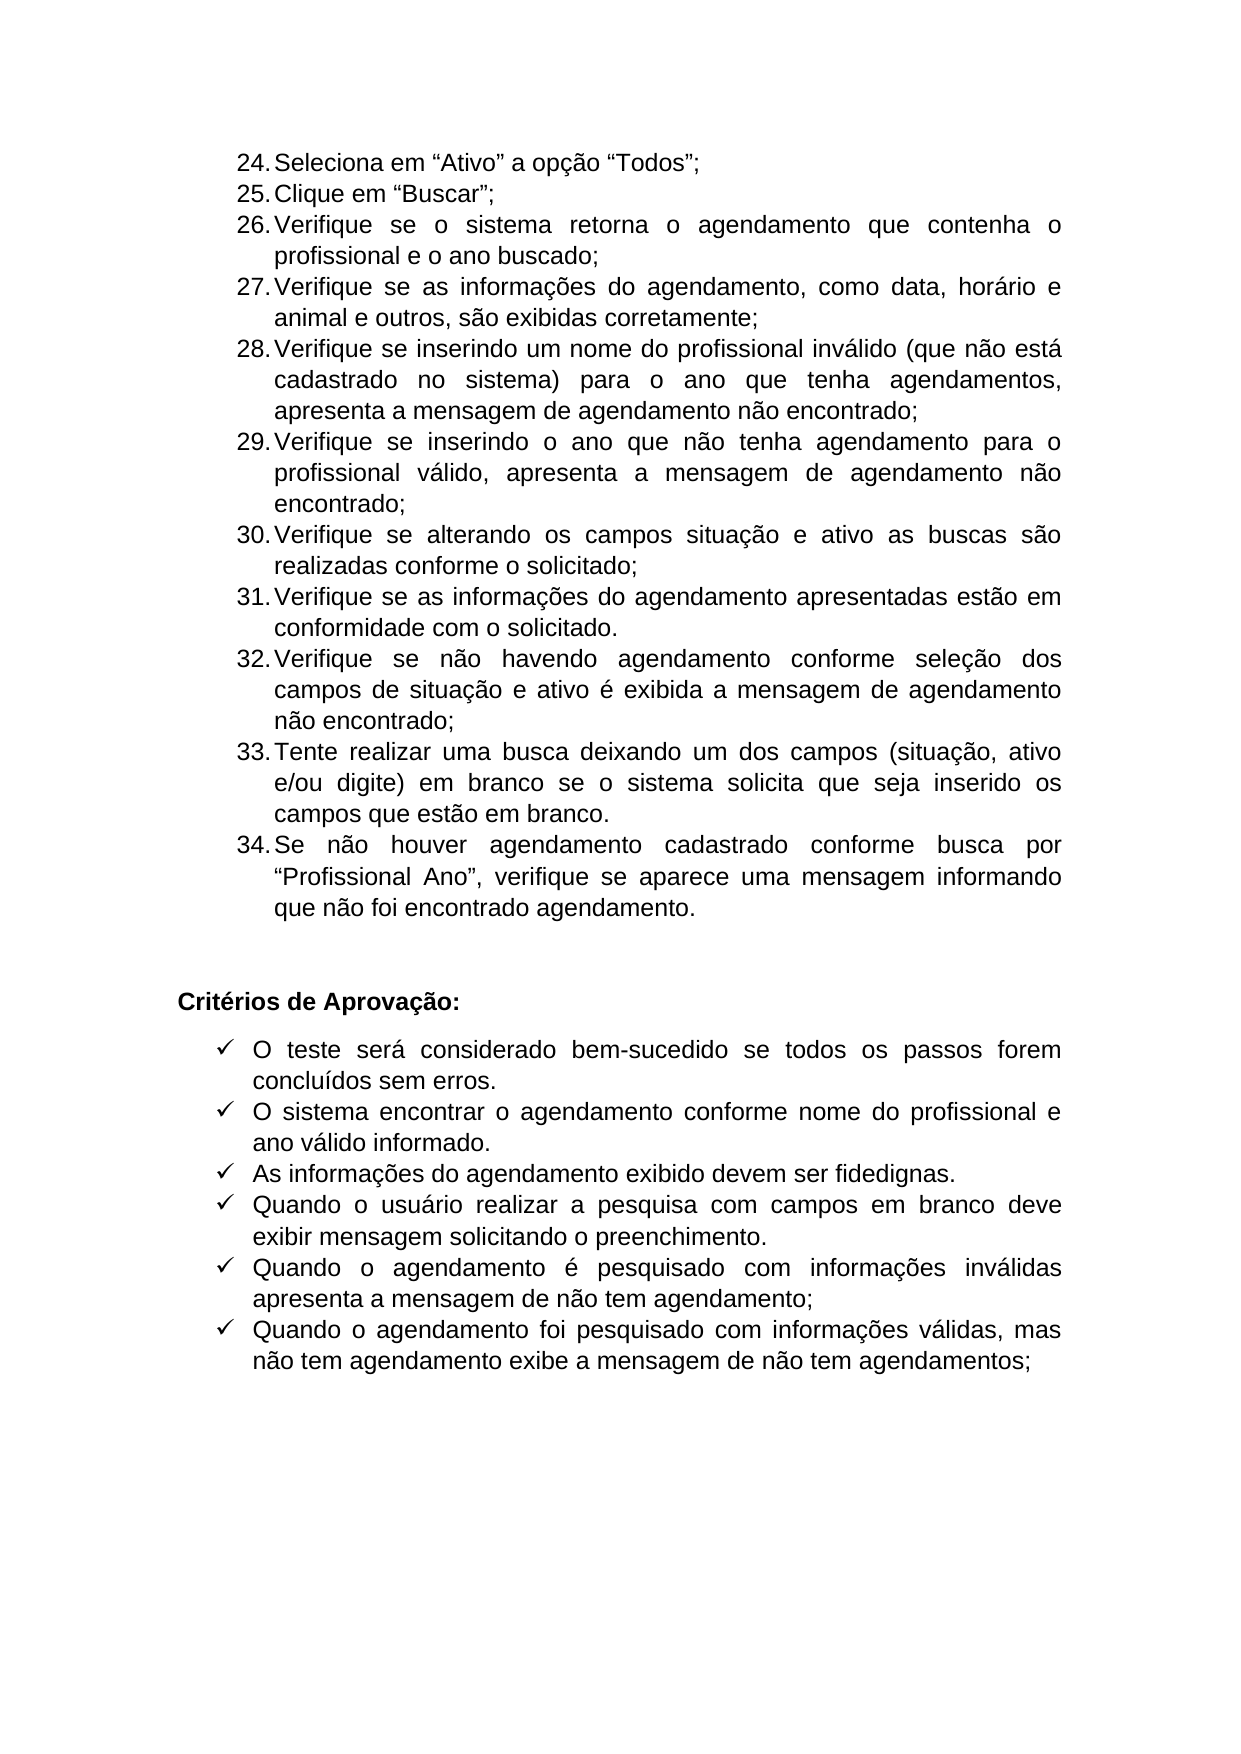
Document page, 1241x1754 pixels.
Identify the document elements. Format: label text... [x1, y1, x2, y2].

list Tente realizar uma busca deixando um dos campos (situação, ativo e/ou digite) em branco se o sistema solicita que seja inserido os campos que estão em branco. [236, 737, 1063, 828]
list Se não houver agendamento cadastrado conforme busca por “Profissional Ano”, verifique se aparece uma mensagem informando que não foi encontrado agendamento. [236, 831, 1063, 921]
list Quando o agendamento é pesquisado com informações inválidas apresenta a mensagem de não tem agendamento; [215, 1253, 1063, 1313]
list Verifique se inserindo o ano que não tenha agendamento para o profissional válido, apresenta a mensagem de agendamento não encontrado; [236, 427, 1063, 518]
list Verifique se alterando os campos situação e ativo as buscas são realizadas conforme o solicitado; [236, 520, 1063, 580]
list Verifique se inserindo um nome do profissional inválido (que não está cadastrado no sistema) para o ano que tenha agendamentos, apresenta a mensagem de agendamento não encontrado; [236, 334, 1063, 425]
list Quando o usuário realizar a pesquisa com campos em branco deve exibir mensagem solicitando o preenchimento. [215, 1191, 1063, 1250]
list Verifique se as informações do agendamento apresentadas estão em conformidade com o solicitado. [236, 582, 1063, 642]
list As informações do agendamento exibido devem ser fidedignas. [215, 1159, 1063, 1188]
list Quando o agendamento foi pesquisado com informações válidas, mas não tem agendamento exibe a mensagem de não tem agendamentos; [215, 1315, 1063, 1375]
list Verifique se o sistema retorna o agendamento que contenha o profissional e o ano buscado; [236, 210, 1063, 269]
list Seleciona em “Ativo” a opção “Todos”; [236, 148, 1063, 176]
list O teste será considerado bem-sucedido se todos os passos forem concluídos sem erros. [215, 1035, 1063, 1095]
list Verifique se não havendo agendamento conforme seleção dos campos de situação e ativo é exibida a mensagem de agendamento não encontrado; [236, 644, 1063, 735]
list O sistema encontrar o agendamento conforme nome do profissional e ano válido informado. [215, 1097, 1063, 1157]
text Critérios de Aprovação: [177, 987, 1063, 1016]
list Verifique se as informações do agendamento, como data, horário e animal e outros, são exibidas corretamente; [236, 272, 1063, 332]
list Clique em “Buscar”; [236, 179, 1063, 207]
